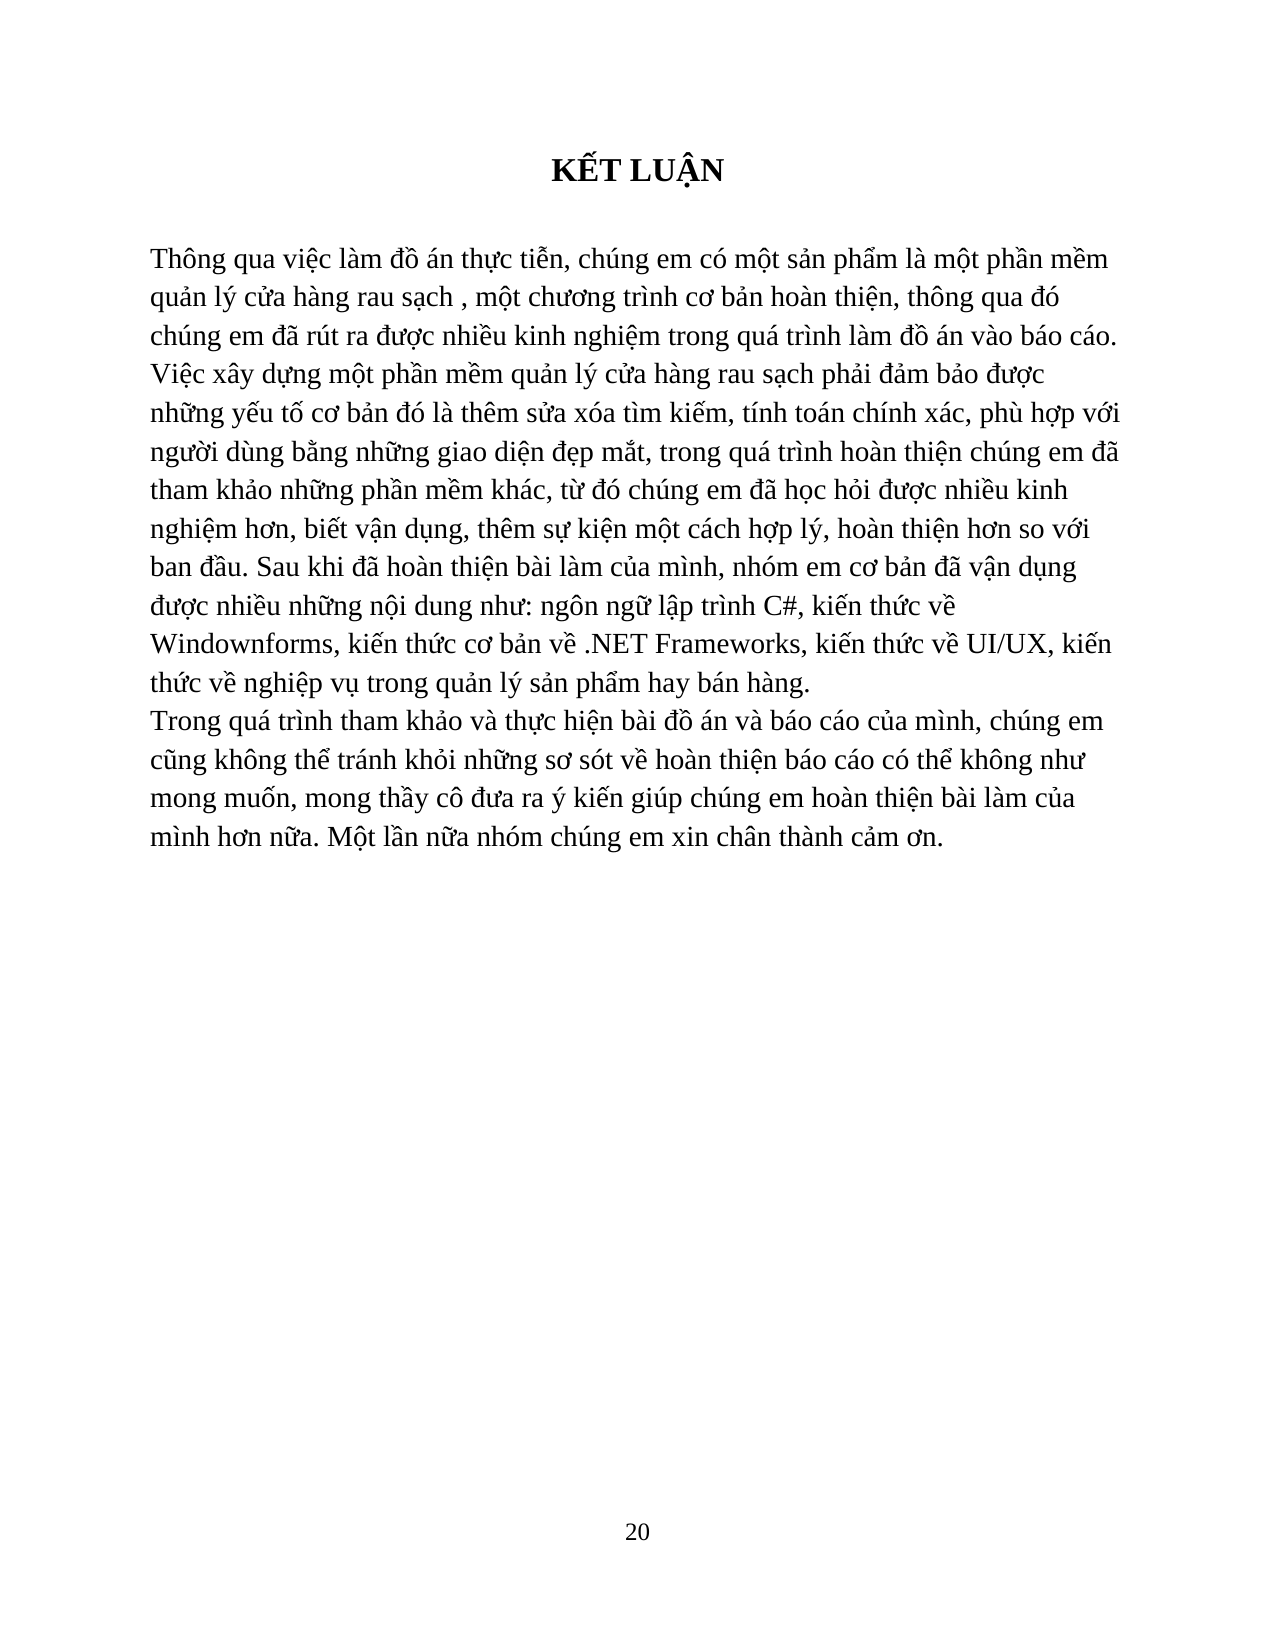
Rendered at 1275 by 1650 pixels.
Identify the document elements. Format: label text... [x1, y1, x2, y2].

text Thông qua việc làm đồ án thực tiễn, chúng em có một sản phẩm là một phần mềm quản lý cửa hàng rau sạch , một chương trình cơ bản hoàn thiện, thông qua đó chúng em đã rút ra được nhiều kinh nghiệm trong quá trình làm đồ án vào báo cáo. [150, 241, 1125, 352]
text Trong quá trình tham khảo và thực hiện bài đồ án và báo cáo của mình, chúng em cũng không thể tránh khỏi những sơ sót về hoàn thiện báo cáo có thể không như mong muốn, mong thầy cô đưa ra ý kiến giúp chúng em hoàn thiện bài làm của mình hơn nữa. Một lần nữa nhóm chúng em xin chân thành cảm ơn. [150, 703, 1125, 853]
text Việc xây dựng một phần mềm quản lý cửa hàng rau sạch phải đảm bảo được những yếu tố cơ bản đó là thêm sửa xóa tìm kiếm, tính toán chính xác, phù hợp với người dùng bằng những giao diện đẹp mắt, trong quá trình hoàn thiện chúng em đã tham khảo những phần mềm khác, từ đó chúng em đã học hỏi được nhiều kinh nghiệm hơn, biết vận dụng, thêm sự kiện một cách hợp lý, hoàn thiện hơn so với ban đầu. Sau khi đã hoàn thiện bài làm của mình, nhóm em cơ bản đã vận dụng được nhiều những nội dung như: ngôn ngữ lập trình C#, kiến thức về Windownforms, kiến thức cơ bản về .NET Frameworks, kiến thức về UI/UX, kiến thức về nghiệp vụ trong quản lý sản phẩm hay bán hàng. [150, 357, 1125, 698]
text KẾT LUẬN [150, 150, 1125, 188]
